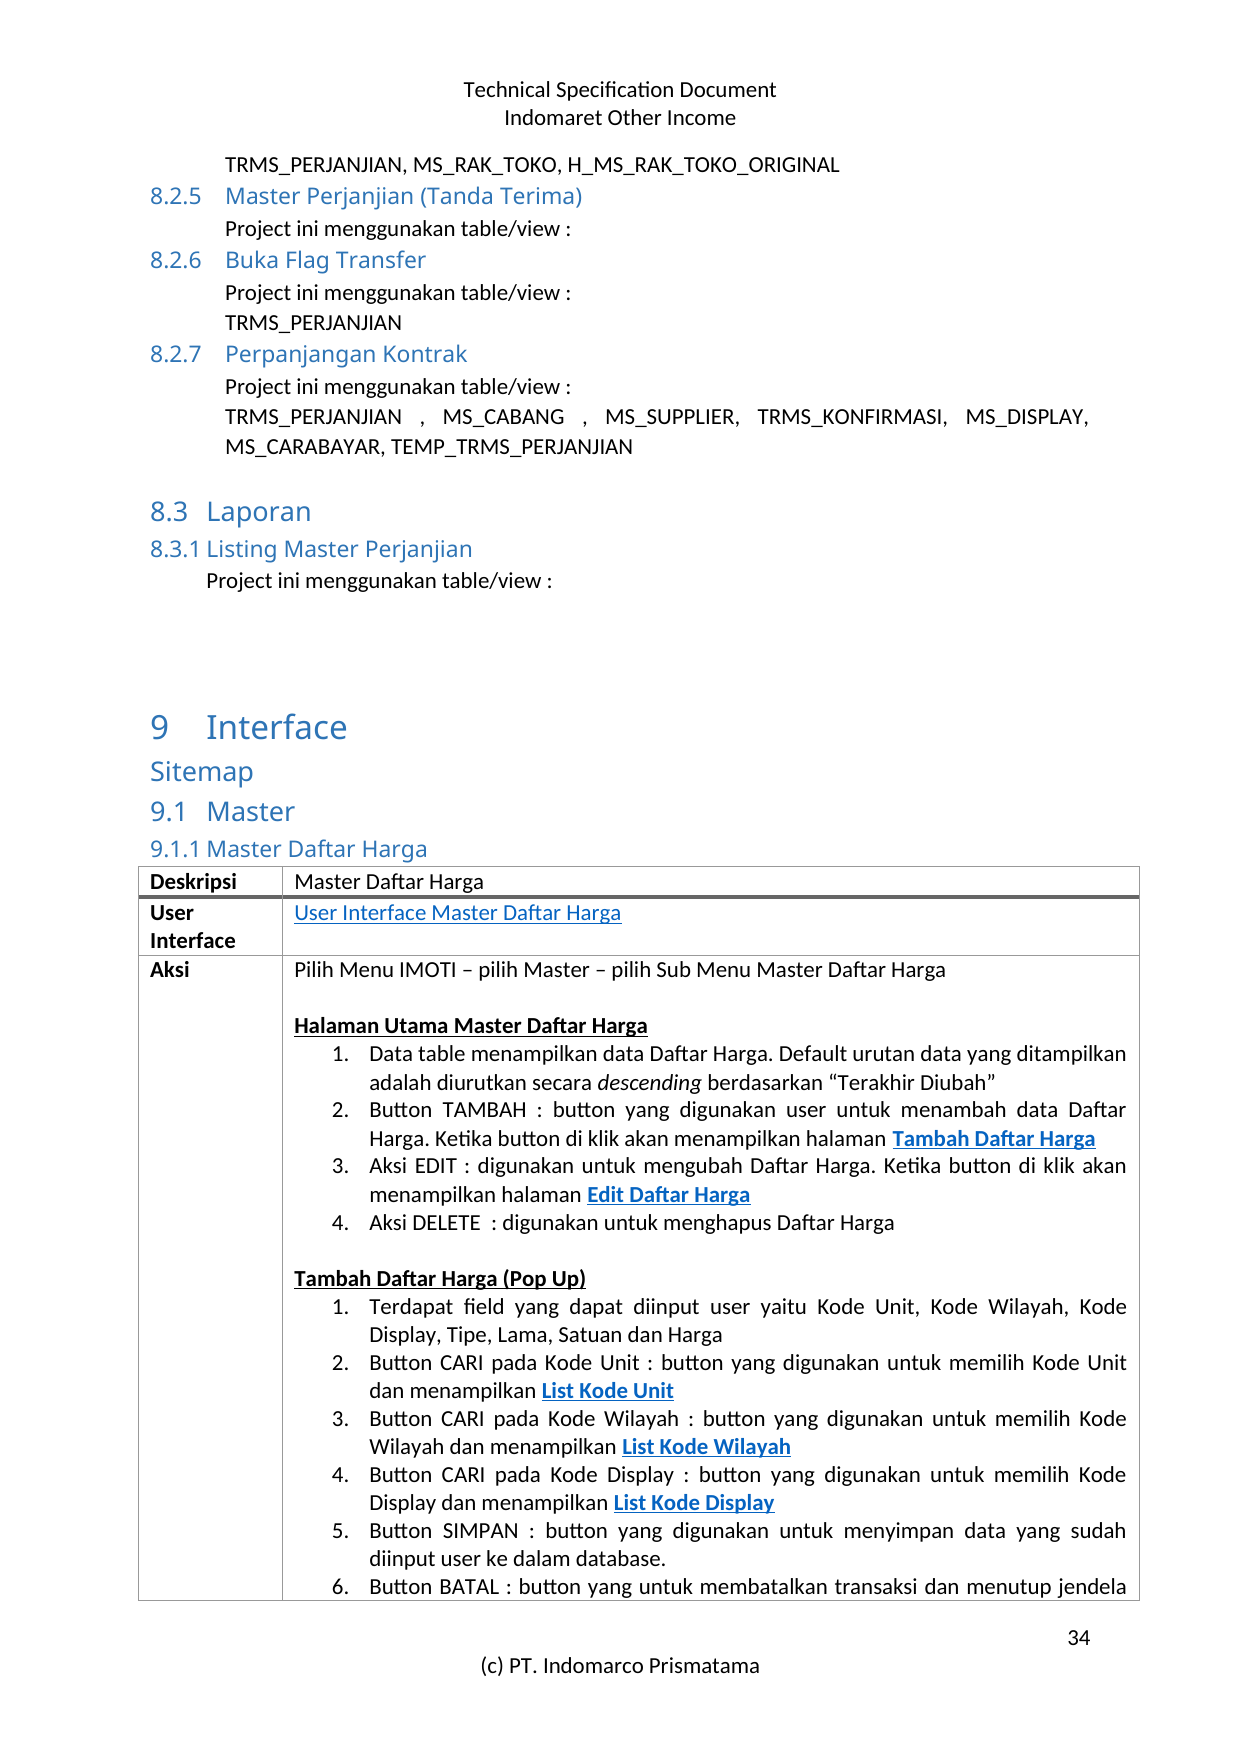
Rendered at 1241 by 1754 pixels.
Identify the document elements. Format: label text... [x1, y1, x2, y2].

subtitle Laporan [150, 493, 1090, 530]
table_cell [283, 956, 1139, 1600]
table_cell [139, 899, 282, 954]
text Project ini menggunakan table/view : [206, 278, 1090, 306]
subtitle Master [150, 793, 1090, 829]
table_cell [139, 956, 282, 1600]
subtitle Master Daftar Harga [150, 832, 1090, 864]
subtitle Buka Flag Transfer [150, 244, 1090, 275]
text Project ini menggunakan table/view : [206, 214, 1090, 242]
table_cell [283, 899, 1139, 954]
text TRMS_PERJANJIAN [206, 308, 1090, 336]
text TRMS_PERJANJIAN, MS_RAK_TOKO, H_MS_RAK_TOKO_ORIGINAL [206, 150, 1090, 178]
subtitle Master Perjanjian (Tanda Terima) [150, 180, 1090, 211]
subtitle Listing Master Perjanjian [150, 533, 1090, 564]
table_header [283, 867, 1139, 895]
subtitle Interface [150, 704, 1090, 749]
text Project ini menggunakan table/view : [206, 372, 1090, 400]
subtitle Perpanjangan Kontrak [150, 338, 1090, 369]
text Project ini menggunakan table/view : [206, 566, 1090, 594]
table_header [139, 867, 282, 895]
subtitle Sitemap [150, 753, 1090, 790]
text TRMS_PERJANJIAN , MS_CABANG , MS_SUPPLIER, TRMS_KONFIRMASI, MS_DISPLAY, MS_CARABAYAR, TEMP_TRMS_PERJANJIAN [225, 402, 1090, 461]
